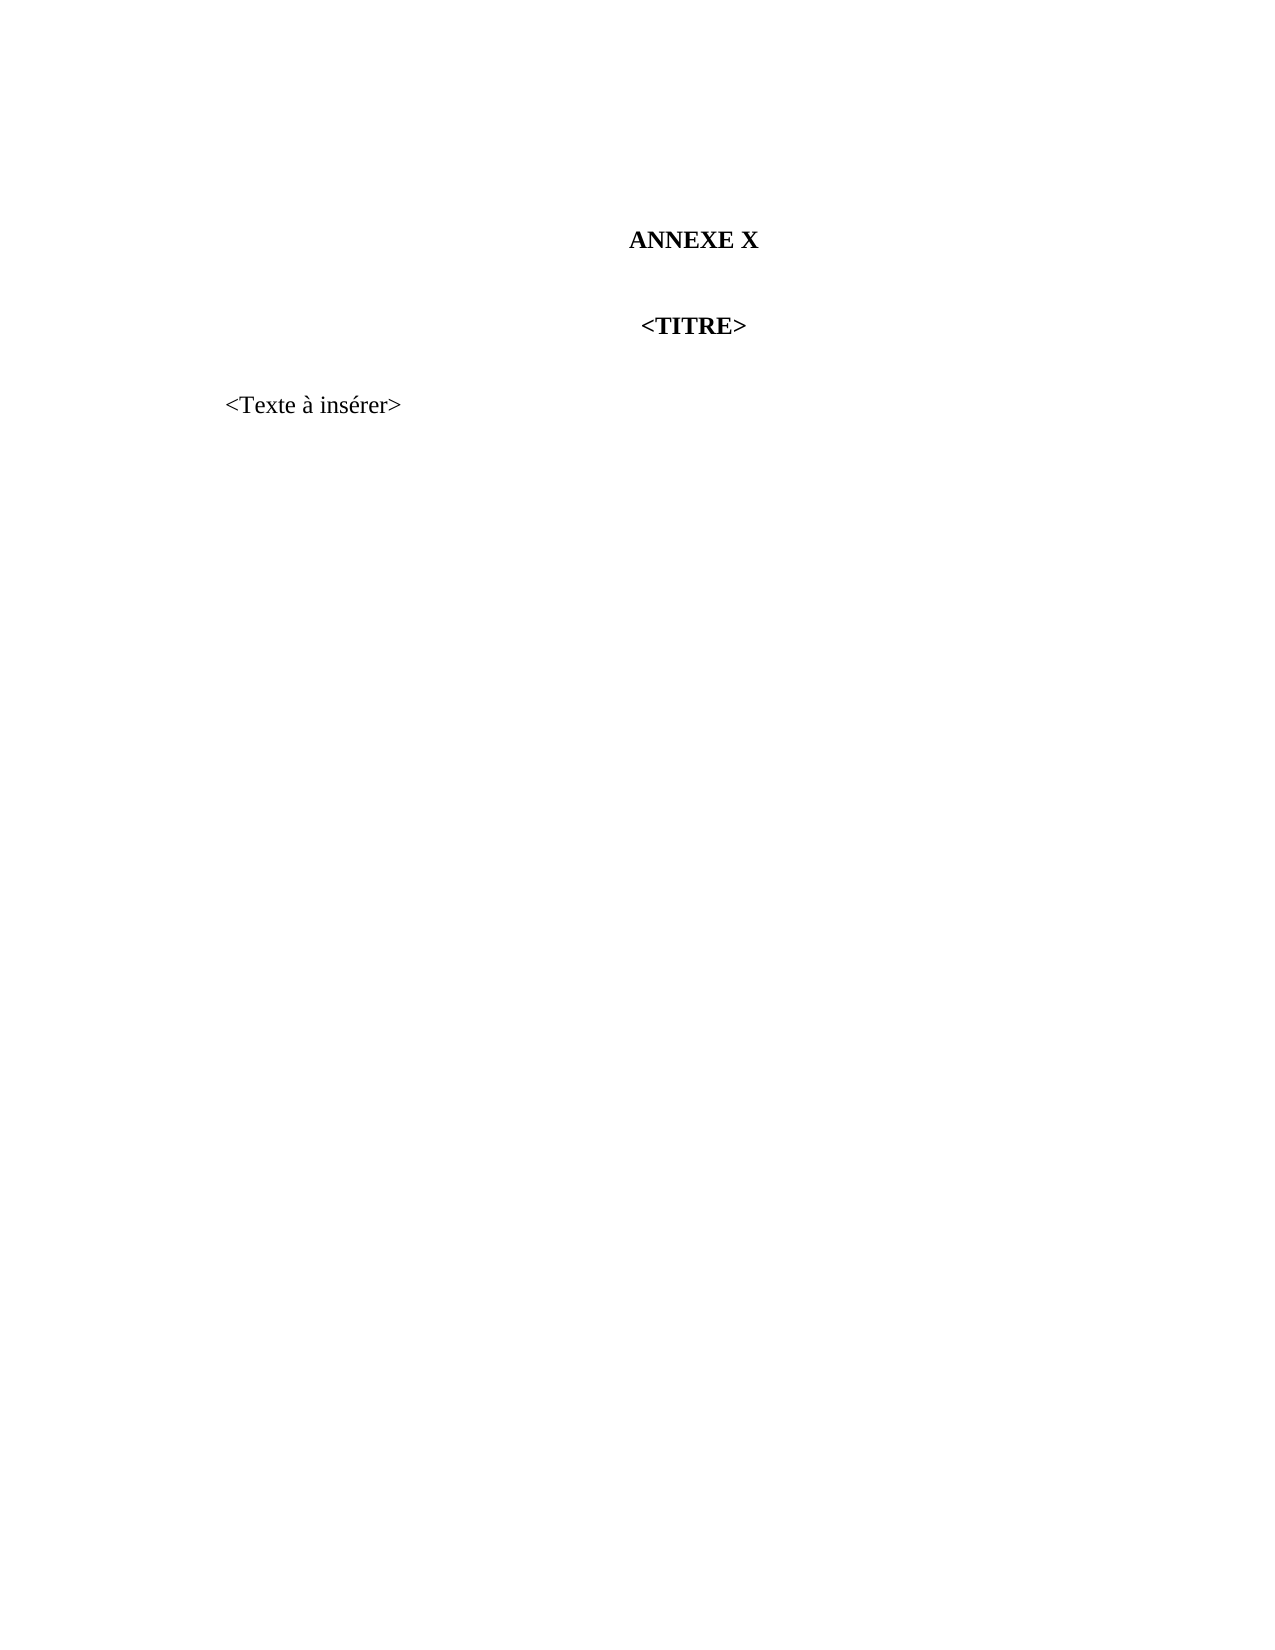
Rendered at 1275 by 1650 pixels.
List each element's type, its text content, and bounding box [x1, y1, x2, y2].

subtitle <titre> [225, 225, 1162, 340]
text <Texte à insérer> [225, 390, 1162, 419]
